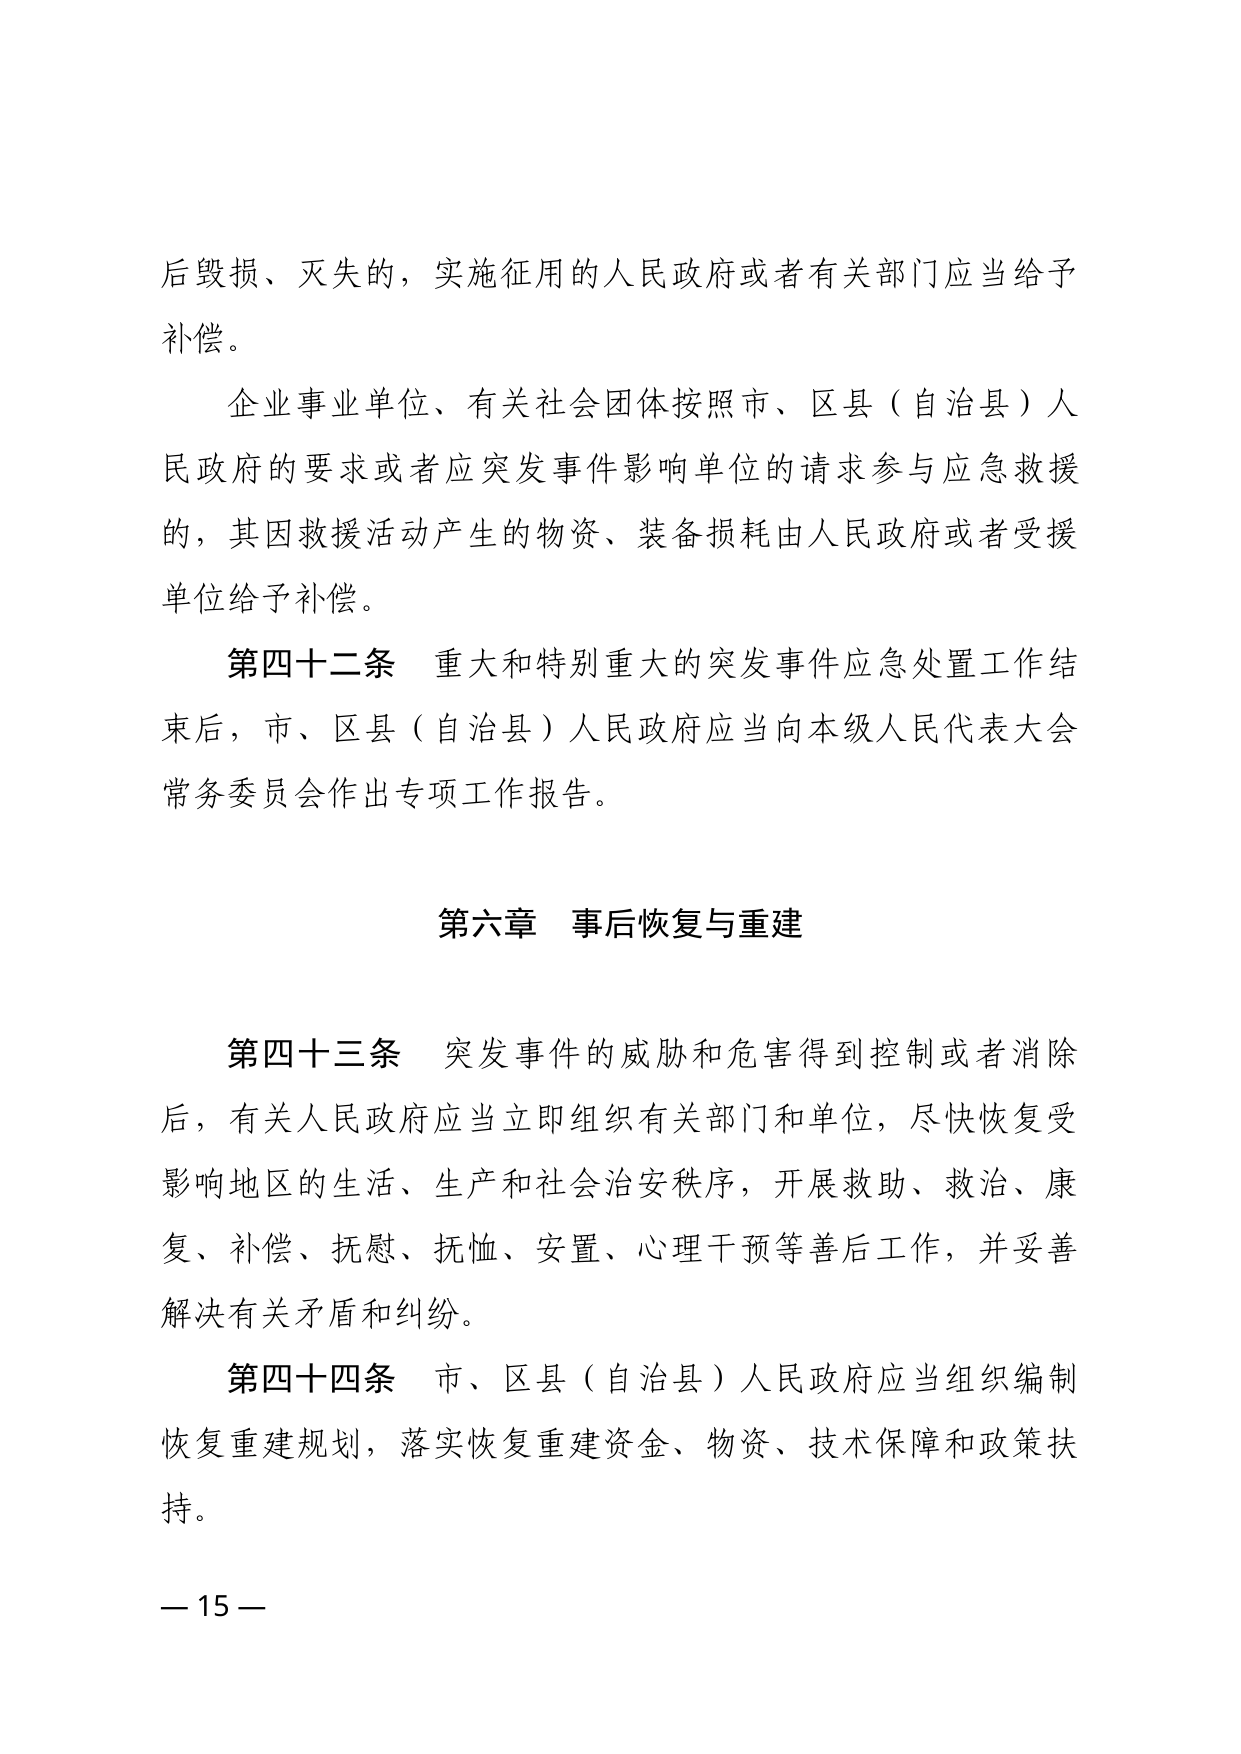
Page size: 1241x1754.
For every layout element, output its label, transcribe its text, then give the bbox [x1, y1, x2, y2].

text 第六章 事后恢复与重建 [159, 889, 1081, 954]
text 第四十三条 突发事件的威胁和危害得到控制或者消除后，有关人民政府应当立即组织有关部门和单位，尽快恢复受影响地区的生活、生产和社会治安秩序，开展救助、救治、康复、补偿、抚慰、抚恤、安置、心理干预等善后工作，并妥善解决有关矛盾和纠纷。 [159, 1019, 1081, 1344]
text 第四十二条 重大和特别重大的突发事件应急处置工作结束后，市、区县（自治县）人民政府应当向本级人民代表大会常务委员会作出专项工作报告。 [159, 629, 1081, 824]
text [159, 239, 1081, 369]
text 企业事业单位、有关社会团体按照市、区县（自治县）人民政府的要求或者应突发事件影响单位的请求参与应急救援的，其因救援活动产生的物资、装备损耗由人民政府或者受援单位给予补偿。 [159, 369, 1081, 629]
text 第四十四条 市、区县（自治县）人民政府应当组织编制恢复重建规划，落实恢复重建资金、物资、技术保障和政策扶持。 [159, 1344, 1081, 1539]
